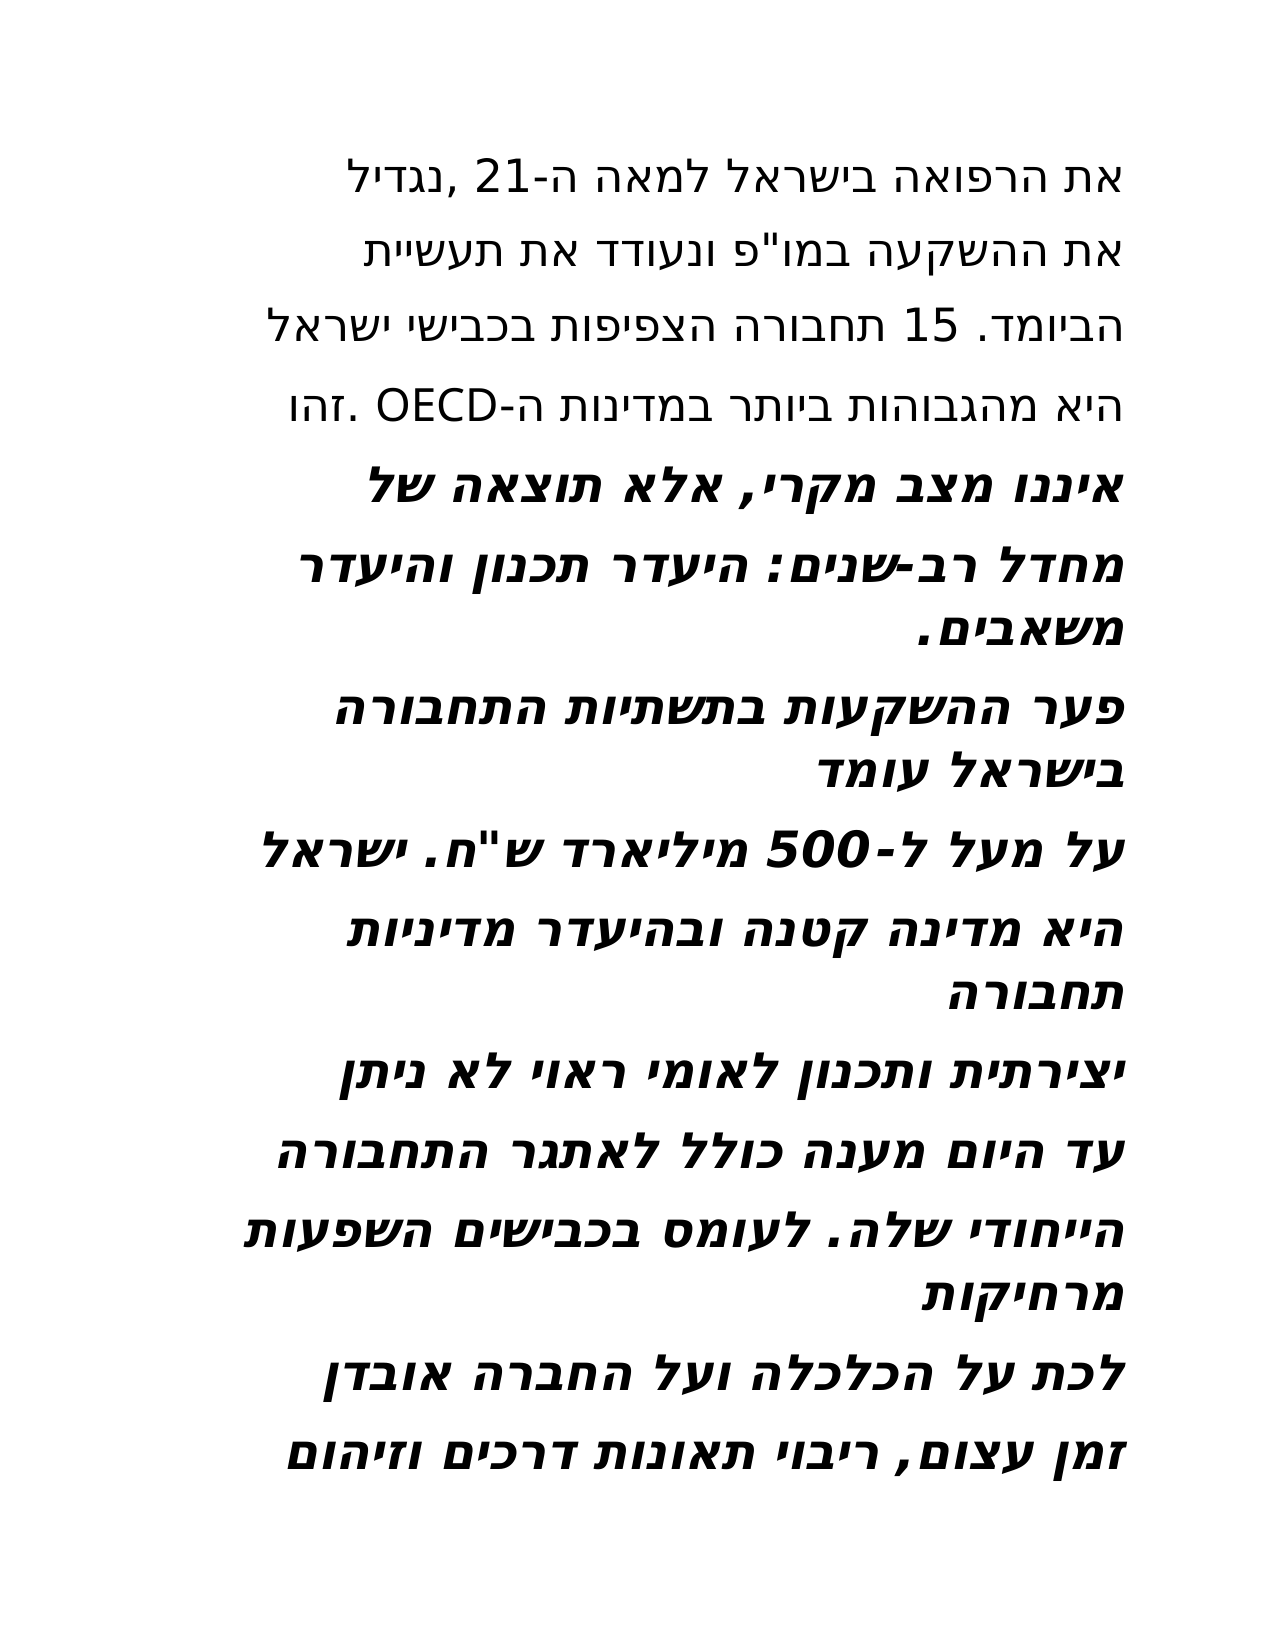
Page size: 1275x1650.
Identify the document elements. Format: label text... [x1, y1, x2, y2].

text הביומד. 15 תחבורה הצפיפות בכבישי ישראל [150, 298, 1125, 352]
text היא מדינה קטנה ובהיעדר מדיניות תחבורה [150, 900, 1125, 1021]
text את הרפואה בישראל למאה ה-21 ,נגדיל [150, 150, 1125, 203]
text לכת על הכלכלה ועל החברה אובדן [150, 1343, 1125, 1402]
text הייחודי שלה. לעומס בכבישים השפעות מרחיקות [150, 1201, 1125, 1322]
text על מעל ל-500 מיליארד ש"ח. ישראל [150, 821, 1125, 879]
text פער ההשקעות בתשתיות התחבורה בישראל עומד [150, 678, 1125, 799]
text היא מהגבוהות ביותר במדינות ה-OECD .זהו [150, 372, 1125, 435]
text מחדל רב-שנים: היעדר תכנון והיעדר משאבים. [150, 536, 1125, 657]
text יצירתית ותכנון לאומי ראוי לא ניתן [150, 1042, 1125, 1101]
text את ההשקעה במו"פ ונעודד את תעשיית [150, 224, 1125, 277]
text איננו מצב מקרי, אלא תוצאה של [150, 456, 1125, 515]
text עד היום מענה כולל לאתגר התחבורה [150, 1122, 1125, 1180]
text זמן עצום, ריבוי תאונות דרכים וזיהום [150, 1423, 1125, 1481]
